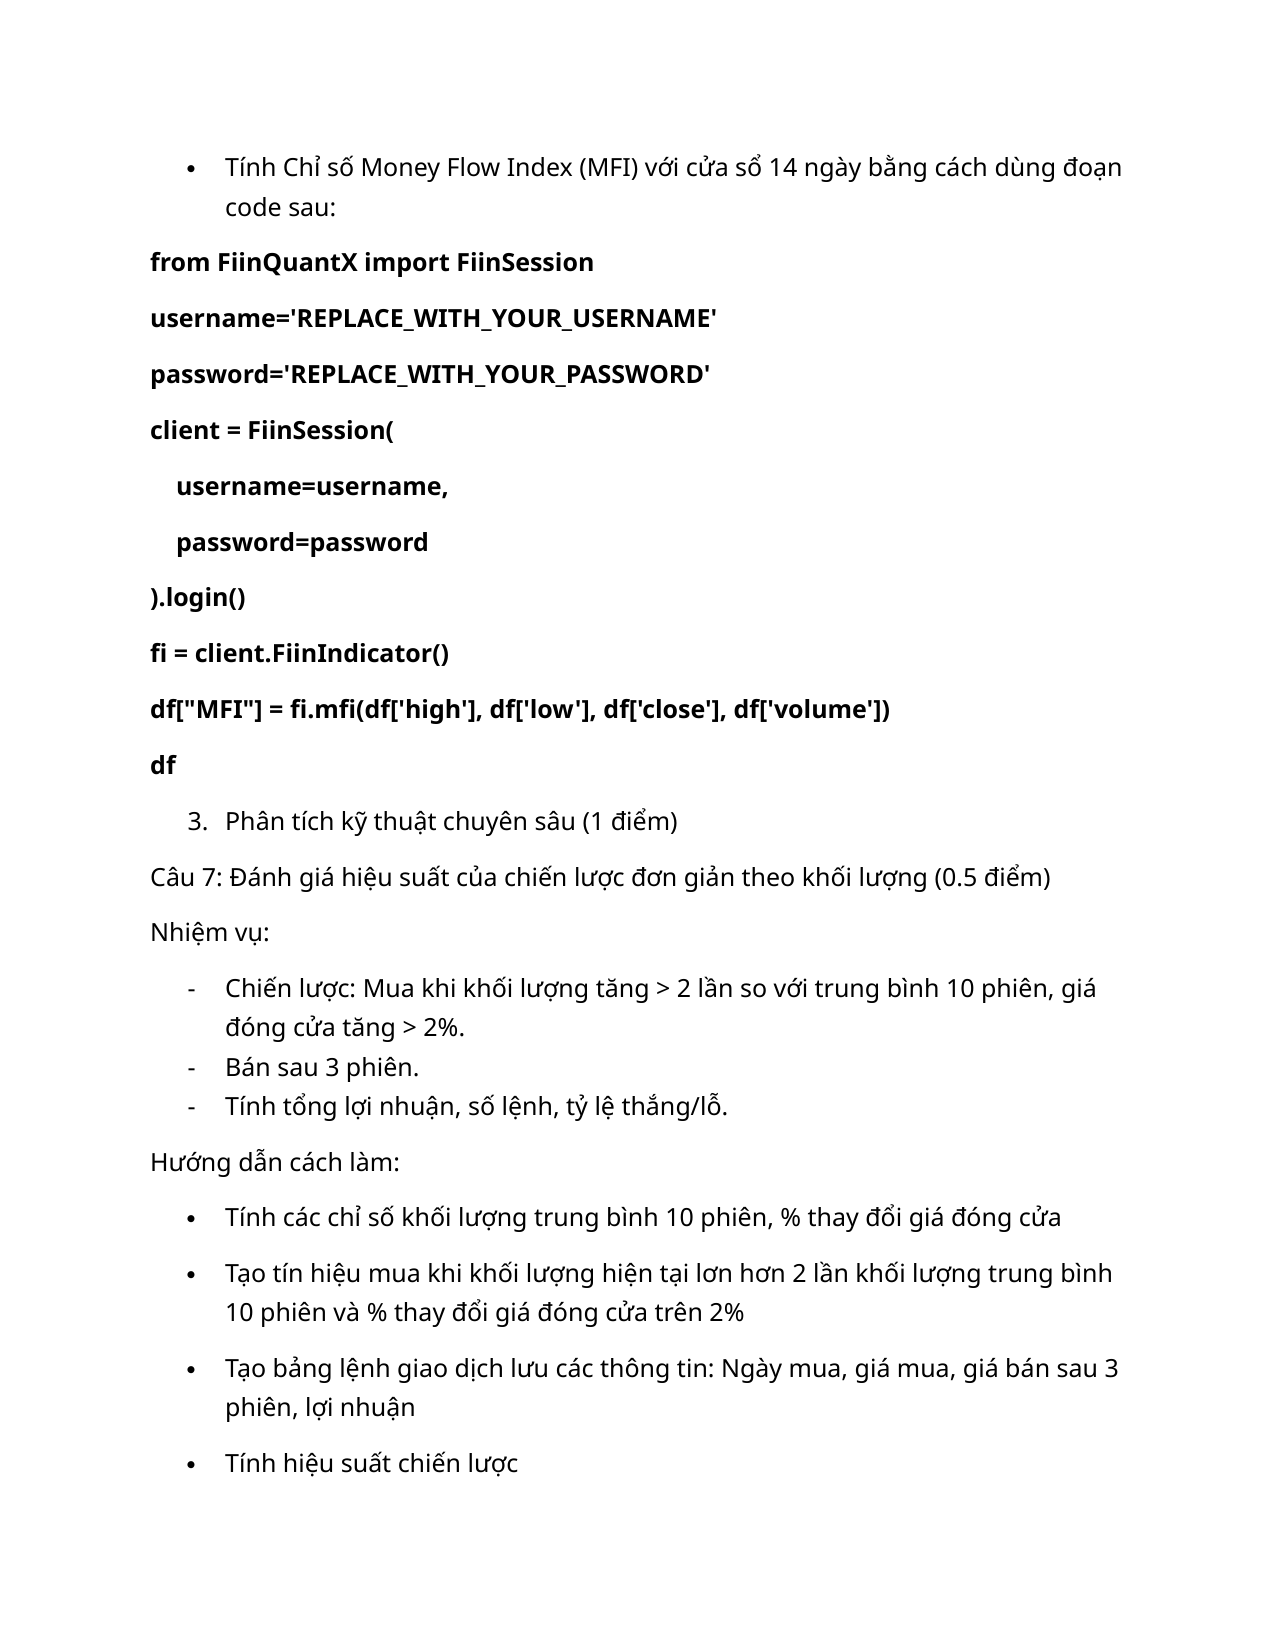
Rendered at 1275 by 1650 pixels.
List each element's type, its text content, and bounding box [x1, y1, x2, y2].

list Tính các chỉ số khối lượng trung bình 10 phiên, % thay đổi giá đóng cửa [187, 1200, 1125, 1234]
text fi = client.FiinIndicator() [150, 636, 1125, 670]
list Phân tích kỹ thuật chuyên sâu (1 điểm) [187, 803, 1125, 837]
text username='REPLACE_WITH_YOUR_USERNAME' [150, 301, 1125, 335]
list Tạo tín hiệu mua khi khối lượng hiện tại lơn hơn 2 lần khối lượng trung bình 10 phiên và % thay đổi giá đóng cửa trên 2% [187, 1256, 1125, 1329]
text from FiinQuantX import FiinSession [150, 245, 1125, 279]
text Nhiệm vụ: [150, 915, 1125, 949]
list Tính tổng lợi nhuận, số lệnh, tỷ lệ thắng/lỗ. [187, 1088, 1125, 1122]
list Tính hiệu suất chiến lược [187, 1446, 1125, 1480]
text Hướng dẫn cách làm: [150, 1144, 1125, 1178]
text password='REPLACE_WITH_YOUR_PASSWORD' [150, 357, 1125, 391]
text username=username, [150, 468, 1125, 502]
list Chiến lược: Mua khi khối lượng tăng > 2 lần so với trung bình 10 phiên, giá đóng cửa tăng > 2%. [187, 971, 1125, 1044]
list Tạo bảng lệnh giao dịch lưu các thông tin: Ngày mua, giá mua, giá bán sau 3 phiên, lợi nhuận [187, 1351, 1125, 1424]
text Câu 7: Đánh giá hiệu suất của chiến lược đơn giản theo khối lượng (0.5 điểm) [150, 859, 1125, 893]
list Bán sau 3 phiên. [187, 1049, 1125, 1083]
text df [150, 747, 1125, 782]
text password=password [150, 524, 1125, 558]
text df["MFI"] = fi.mfi(df['high'], df['low'], df['close'], df['volume']) [150, 692, 1125, 726]
list Tính Chỉ số Money Flow Index (MFI) với cửa sổ 14 ngày bằng cách dùng đoạn code sau: [187, 150, 1125, 223]
text ).login() [150, 580, 1125, 614]
text client = FiinSession( [150, 412, 1125, 447]
